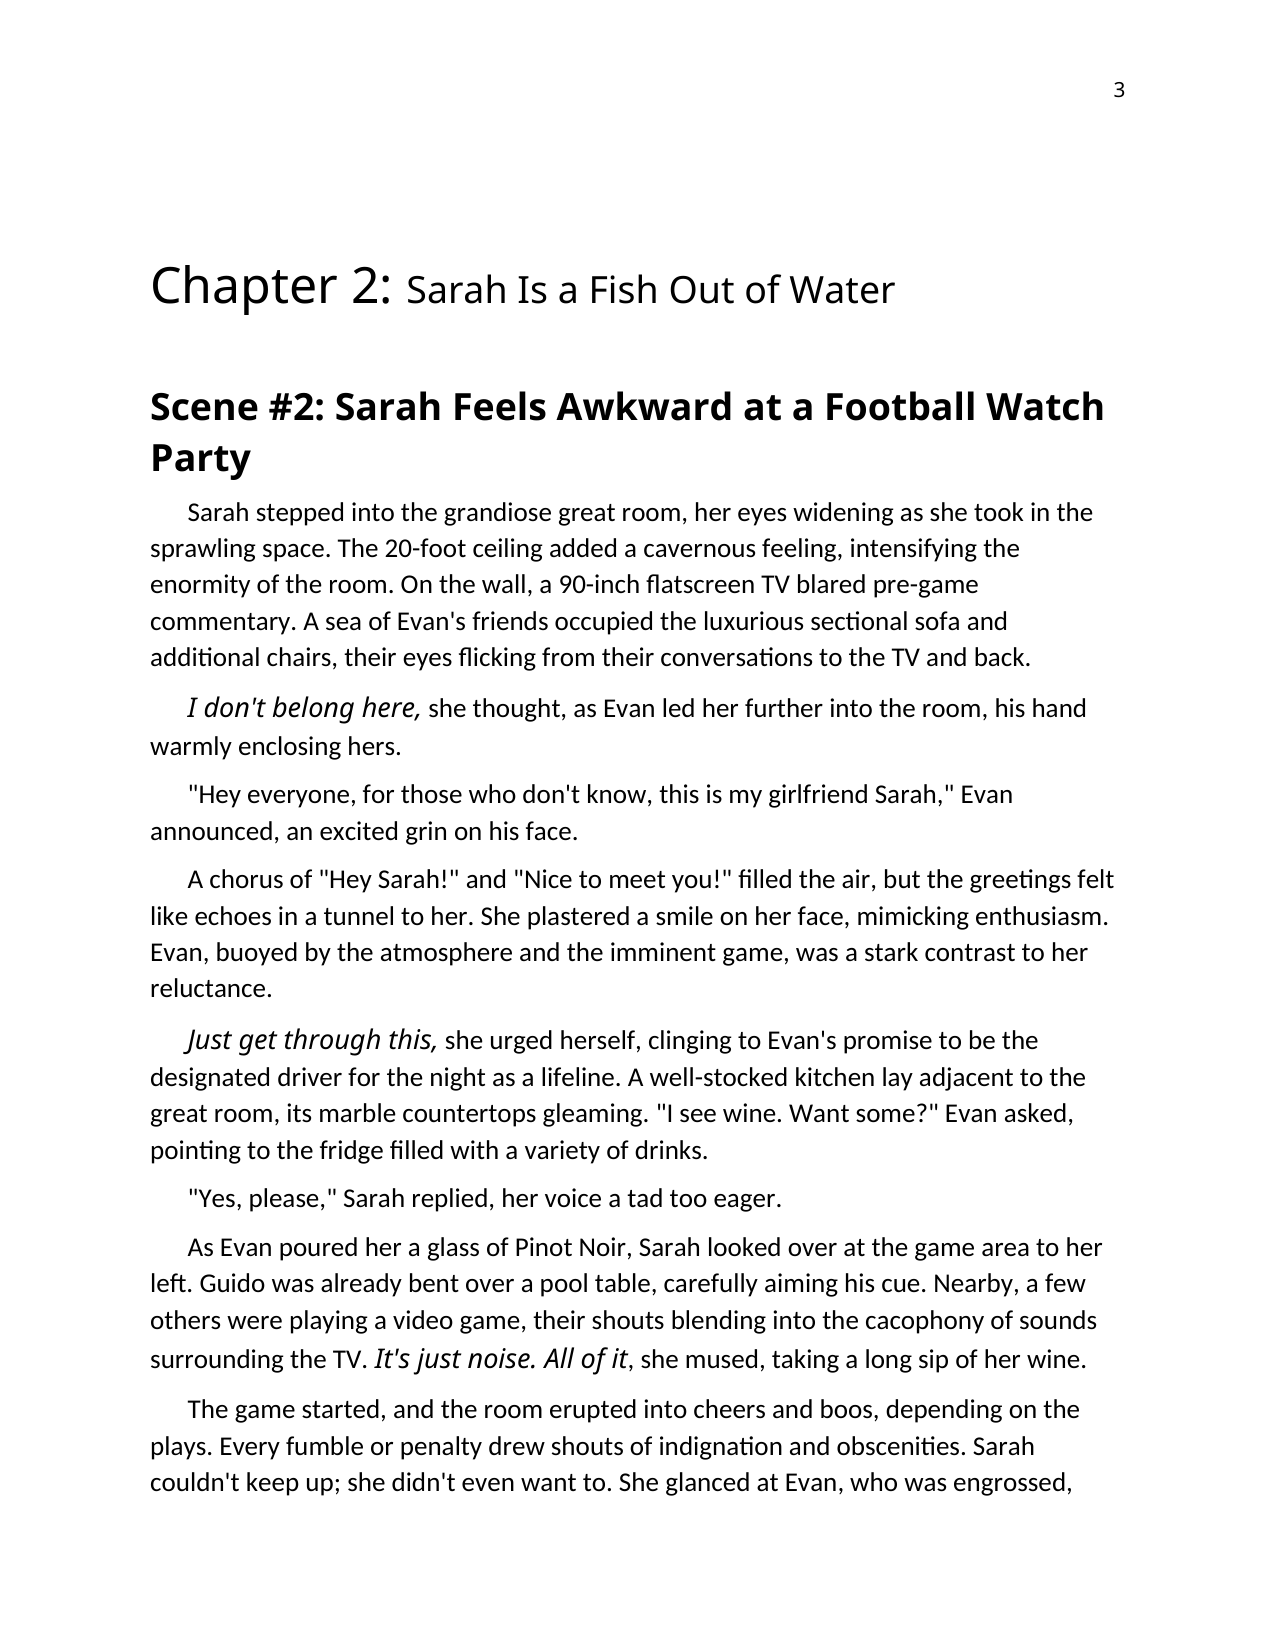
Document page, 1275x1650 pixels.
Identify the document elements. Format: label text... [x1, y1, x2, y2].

text A chorus of "Hey Sarah!" and "Nice to meet you!" filled the air, but the greetings felt like echoes in a tunnel to her. She plastered a smile on her face, mimicking enthusiasm. Evan, buoyed by the atmosphere and the imminent game, was a stark contrast to her reluctance. [150, 863, 1125, 1004]
text I don't belong here, she thought, as Evan led her further into the room, his hand warmly enclosing hers. [150, 689, 1125, 762]
text Sarah stepped into the grandiose great room, her eyes widening as she took in the sprawling space. The 20-foot ceiling added a cavernous feeling, intensifying the enormity of the room. On the wall, a 90-inch flatscreen TV blared pre-game commentary. A sea of Evan's friends occupied the luxurious sectional sofa and additional chairs, their eyes flicking from their conversations to the TV and back. [150, 495, 1125, 673]
subtitle Chapter 2: Sarah Is a Fish Out of Water [150, 250, 1125, 318]
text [150, 1392, 1125, 1498]
text "Hey everyone, for those who don't know, this is my girlfriend Sarah," Evan announced, an excited grin on his face. [150, 778, 1125, 847]
text Scene #2: Sarah Feels Awkward at a Football Watch Party [150, 381, 1125, 483]
text "Yes, please," Sarah replied, her voice a tad too eager. [150, 1182, 1125, 1214]
text As Evan poured her a glass of Pinot Noir, Sarah looked over at the game area to her left. Guido was already bent over a pool table, carefully aiming his cue. Nearby, a few others were playing a video game, their shouts blending into the cacophony of sounds surrounding the TV. It's just noise. All of it, she mused, taking a long sip of her wine. [150, 1230, 1125, 1376]
text Just get through this, she urged herself, clinging to Evan's promise to be the designated driver for the night as a lifeline. A well-stocked kitchen lay adjacent to the great room, its marble countertops gleaming. "I see wine. Want some?" Evan asked, pointing to the fridge filled with a variety of drinks. [150, 1020, 1125, 1166]
